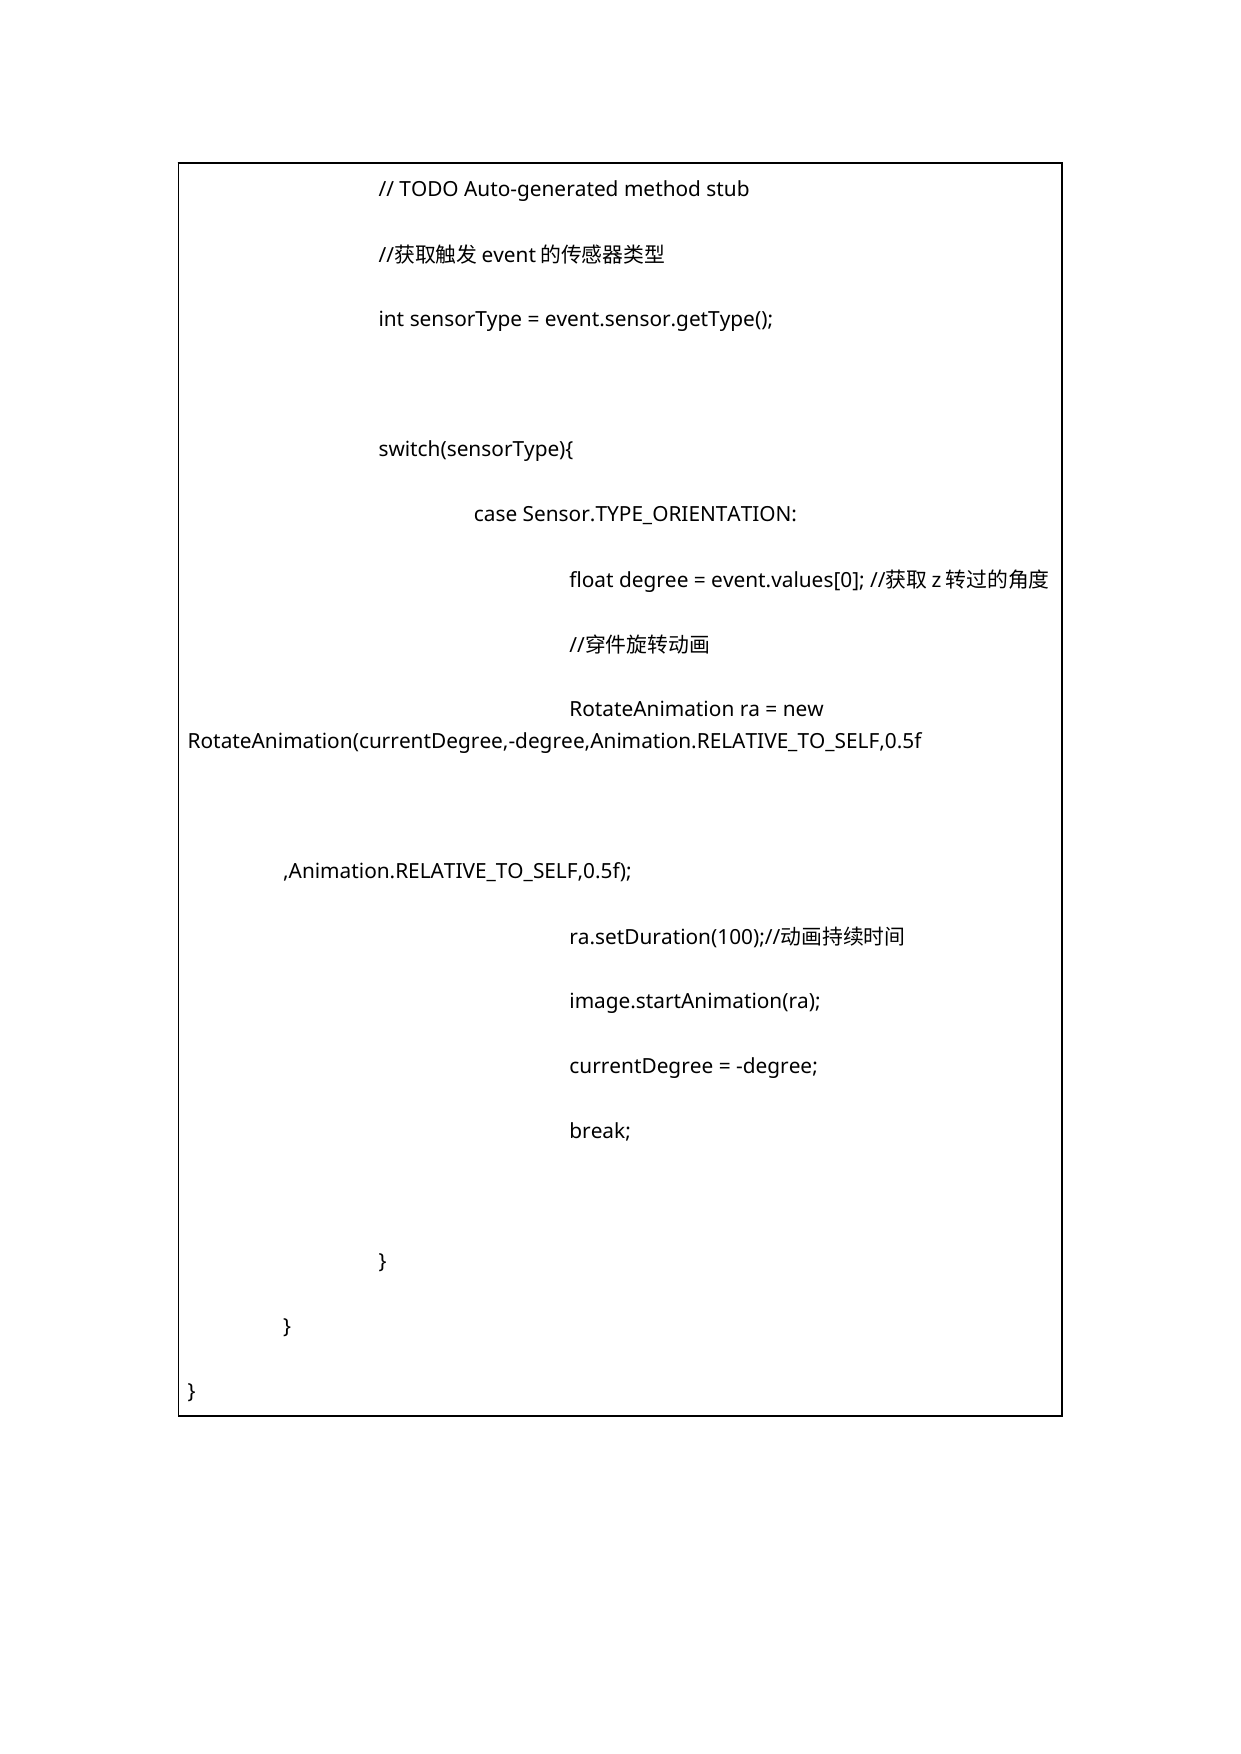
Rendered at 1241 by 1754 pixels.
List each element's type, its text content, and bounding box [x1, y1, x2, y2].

text case Sensor.TYPE_ORIENTATION: [179, 487, 1061, 529]
text } [179, 1299, 1061, 1342]
text // TODO Auto-generated method stub [179, 164, 1061, 204]
text RotateAnimation ra = new RotateAnimation(currentDegree,-degree,Animation.RELATIVE_TO_SELF,0.5f [179, 682, 1061, 757]
text ra.setDuration(100);//动画持续时间 [179, 909, 1061, 952]
text } [179, 1234, 1061, 1277]
text } [179, 1364, 1061, 1415]
text image.startAnimation(ra); [179, 974, 1061, 1017]
text ,Animation.RELATIVE_TO_SELF,0.5f); [179, 779, 1061, 887]
text //穿件旋转动画 [179, 617, 1061, 659]
text int sensorType = event.sensor.getType(); [179, 292, 1061, 334]
text break; [179, 1104, 1061, 1147]
text currentDegree = -degree; [179, 1039, 1061, 1082]
text float degree = event.values[0]; //获取z转过的角度 [179, 552, 1061, 594]
text //获取触发event的传感器类型 [179, 227, 1061, 269]
text switch(sensorType){ [179, 422, 1061, 464]
